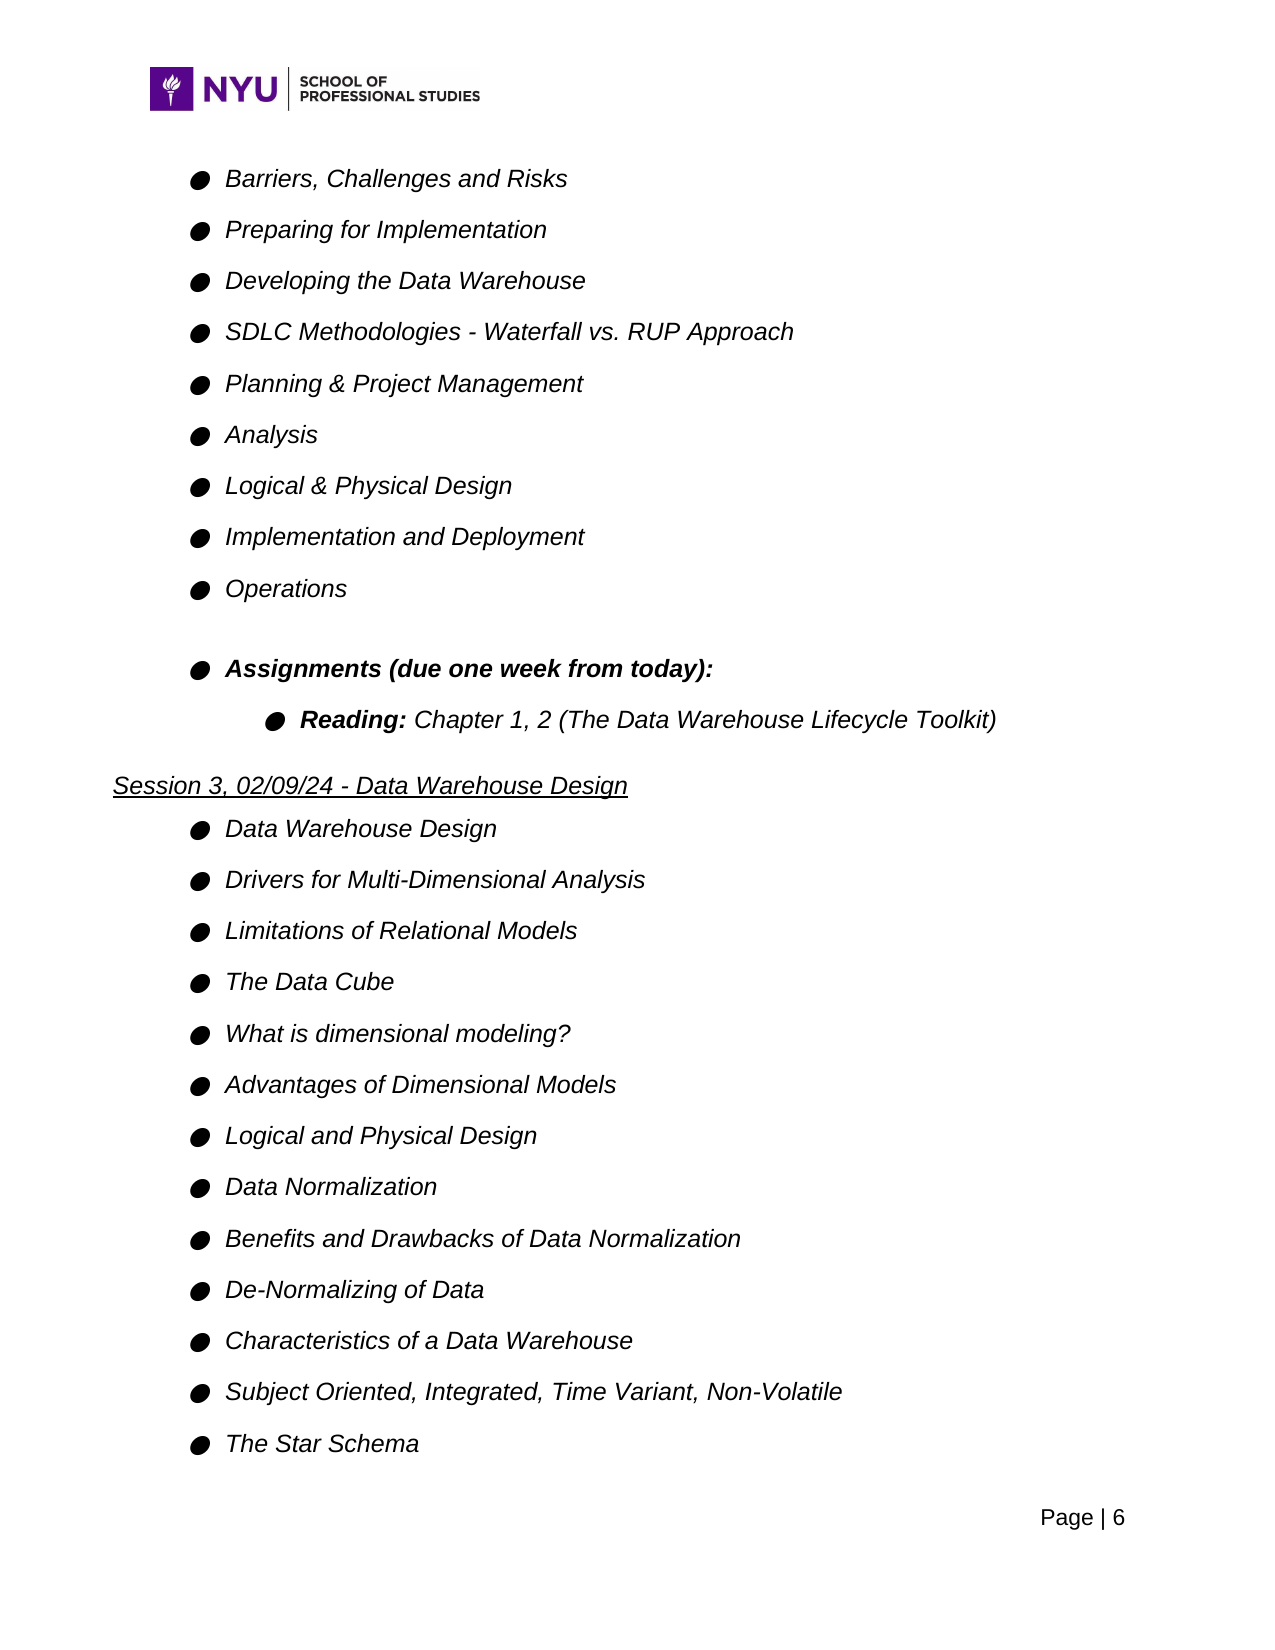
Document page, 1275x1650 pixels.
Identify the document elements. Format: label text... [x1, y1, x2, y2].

list Logical and Physical Design [150, 1107, 1125, 1159]
list Assignments (due one week from today): [150, 640, 1125, 691]
list Drivers for Multi-Dimensional Analysis [150, 851, 1125, 902]
list Preparing for Implementation [150, 201, 1125, 252]
list Data Normalization [150, 1159, 1125, 1210]
list What is dimensional modeling? [150, 1005, 1125, 1056]
list Planning & Project Management [150, 355, 1125, 406]
list SDLC Methodologies - Waterfall vs. RUP Approach [150, 304, 1125, 355]
list Benefits and Drawbacks of Data Normalization [150, 1210, 1125, 1261]
list Data Warehouse Design [150, 800, 1125, 851]
list Characteristics of a Data Warehouse [150, 1312, 1125, 1364]
list Advantages of Dimensional Models [150, 1056, 1125, 1107]
list Logical & Physical Design [150, 457, 1125, 509]
list Reading: Chapter 1, 2 (The Data Warehouse Lifecycle Toolkit) [262, 691, 1162, 742]
list Subject Oriented, Integrated, Time Variant, Non-Volatile [150, 1364, 1125, 1415]
text Session 3, - Data Warehouse Design [112, 771, 1162, 800]
list Analysis [150, 406, 1125, 457]
list De-Normalizing of Data [150, 1261, 1125, 1312]
list Barriers, Challenges and Risks [150, 150, 1125, 201]
list Operations [150, 560, 1125, 611]
list The Star Schema [150, 1415, 1125, 1466]
list Limitations of Relational Models [150, 902, 1125, 954]
picture [150, 67, 480, 111]
list Developing the Data Warehouse [150, 252, 1125, 304]
list The Data Cube [150, 954, 1125, 1005]
list Implementation and Deployment [150, 509, 1125, 560]
